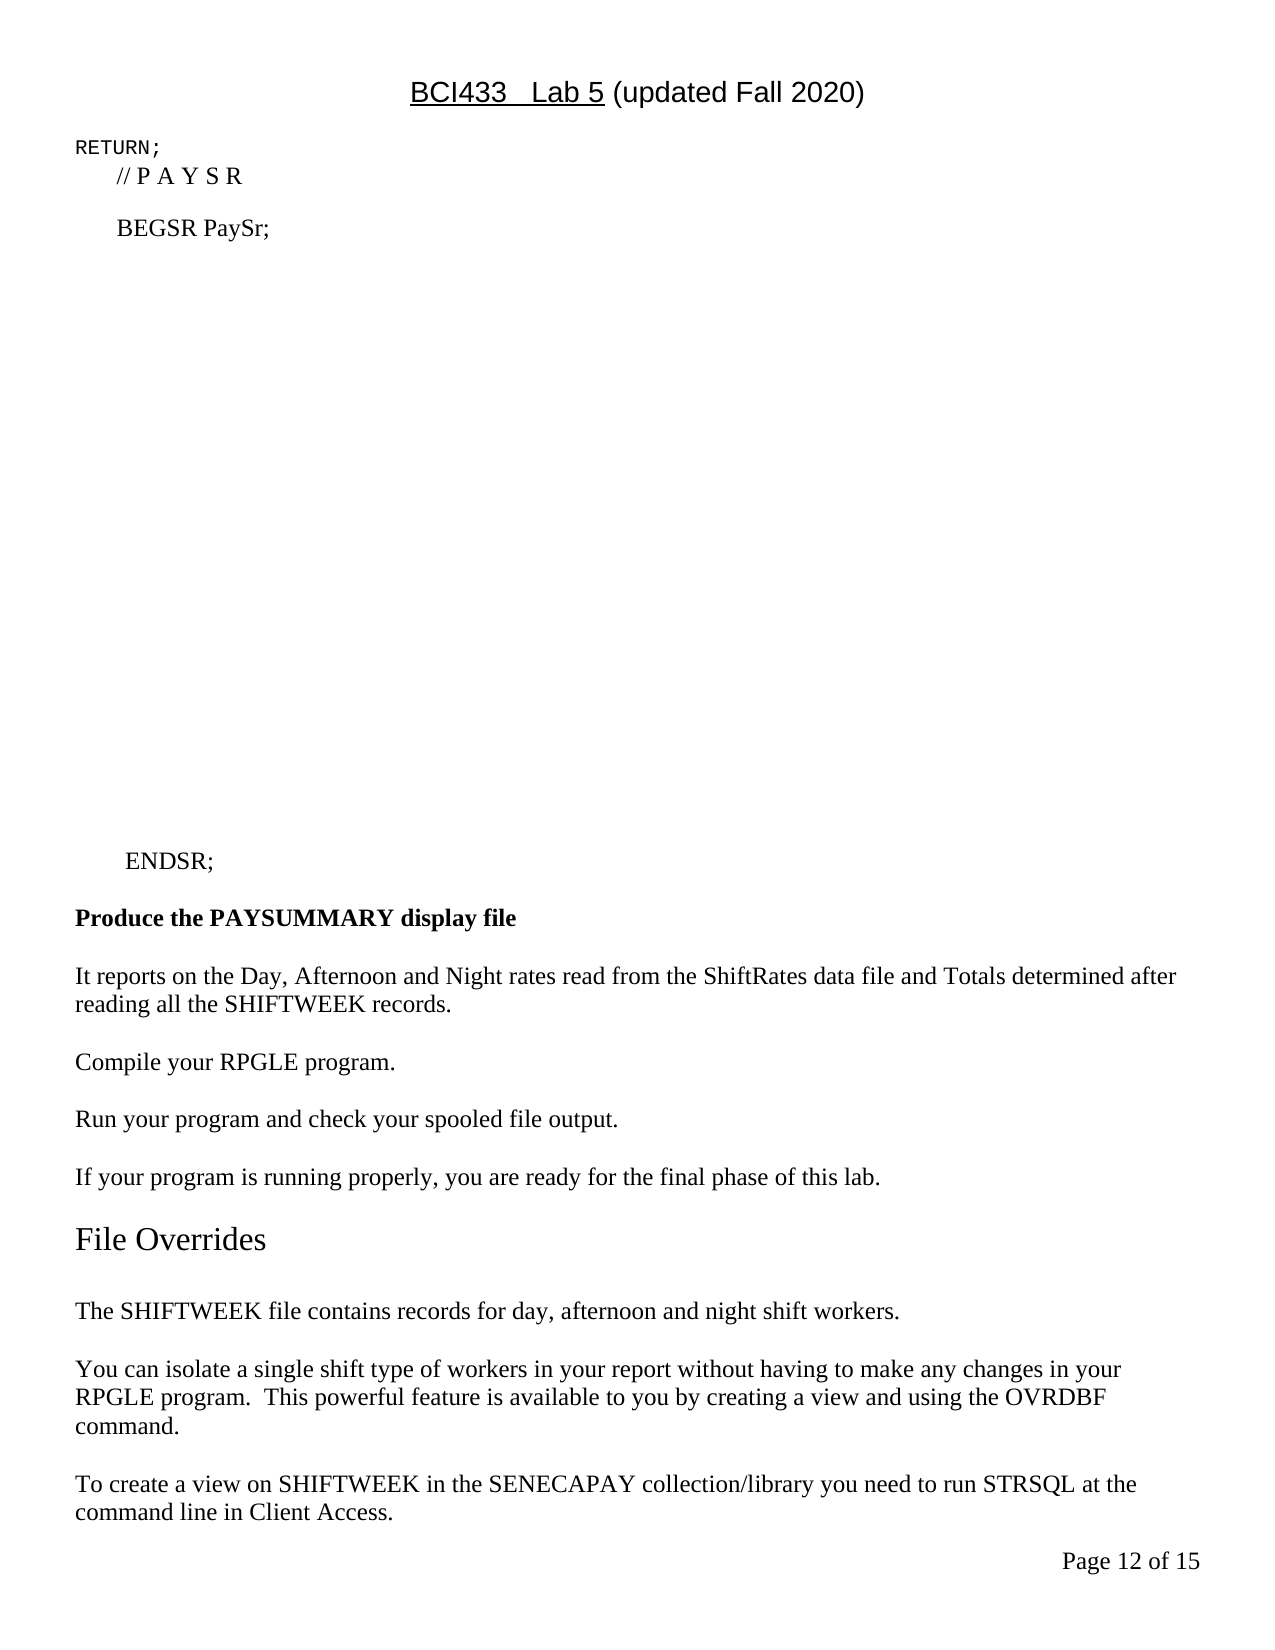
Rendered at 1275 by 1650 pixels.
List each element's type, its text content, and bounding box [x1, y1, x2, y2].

text It reports on the Day, Afternoon and Night rates read from the ShiftRates data file and Totals determined after reading all the SHIFTWEEK records. [75, 961, 1200, 1018]
text RETURN; [75, 137, 1200, 161]
text If your program is running properly, you are ready for the final phase of this lab. [75, 1162, 1200, 1191]
text BEGSR PaySr; [75, 213, 1200, 242]
text Compile your RPGLE program. [75, 1047, 1200, 1076]
text To create a view on SHIFTWEEK in the SENECAPAY collection/library you need to run STRSQL at the command line in Client Access. [75, 1469, 1200, 1526]
text Produce the PAYSUMMARY display file [75, 903, 1200, 932]
text ENDSR; [75, 846, 1200, 874]
text // P A Y S R [75, 161, 1200, 190]
text File Overrides [75, 1219, 1200, 1258]
text The SHIFTWEEK file contains records for day, afternoon and night shift workers. [75, 1296, 1200, 1325]
text Run your program and check your spooled file output. [75, 1104, 1200, 1133]
text You can isolate a single shift type of workers in your report without having to make any changes in your RPGLE program. This powerful feature is available to you by creating a view and using the OVRDBF command. [75, 1354, 1200, 1440]
